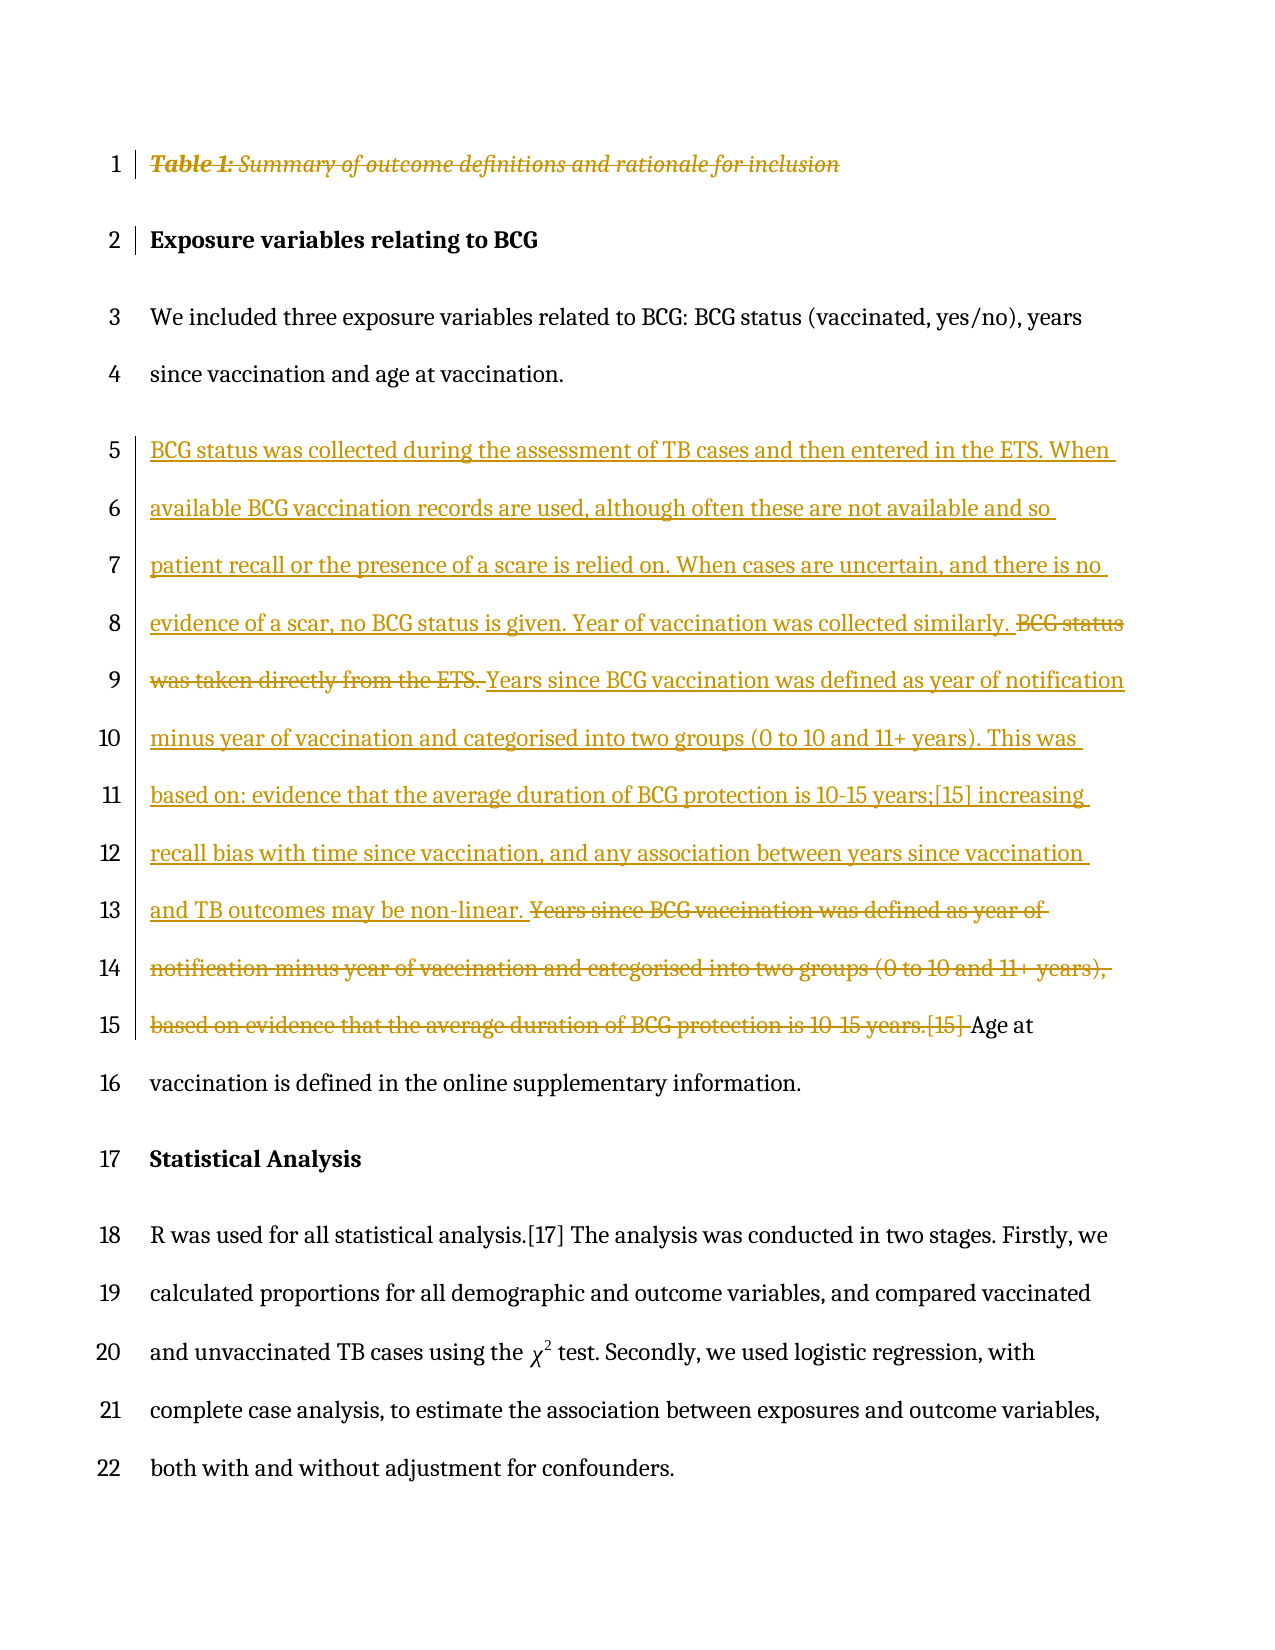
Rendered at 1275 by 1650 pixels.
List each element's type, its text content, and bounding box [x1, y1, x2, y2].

text Exposure variables relating to BCG [150, 226, 1125, 255]
text R was used for all statistical analysis.[17] The analysis was conducted in two stages. Firstly, we calculated proportions for all demographic and outcome variables, and compared vaccinated and unvaccinated TB cases using the test. Secondly, we used logistic regression, with complete case analysis, to estimate the association between exposures and outcome variables, both with and without adjustment for confounders. [150, 1221, 1125, 1482]
text Statistical Analysis [150, 1145, 1125, 1174]
text Age at vaccination is defined in the online supplementary information. [150, 436, 1125, 1097]
text We included three exposure variables related to BCG: BCG status (vaccinated, yes/no), years since vaccination and age at vaccination. [150, 302, 1125, 389]
